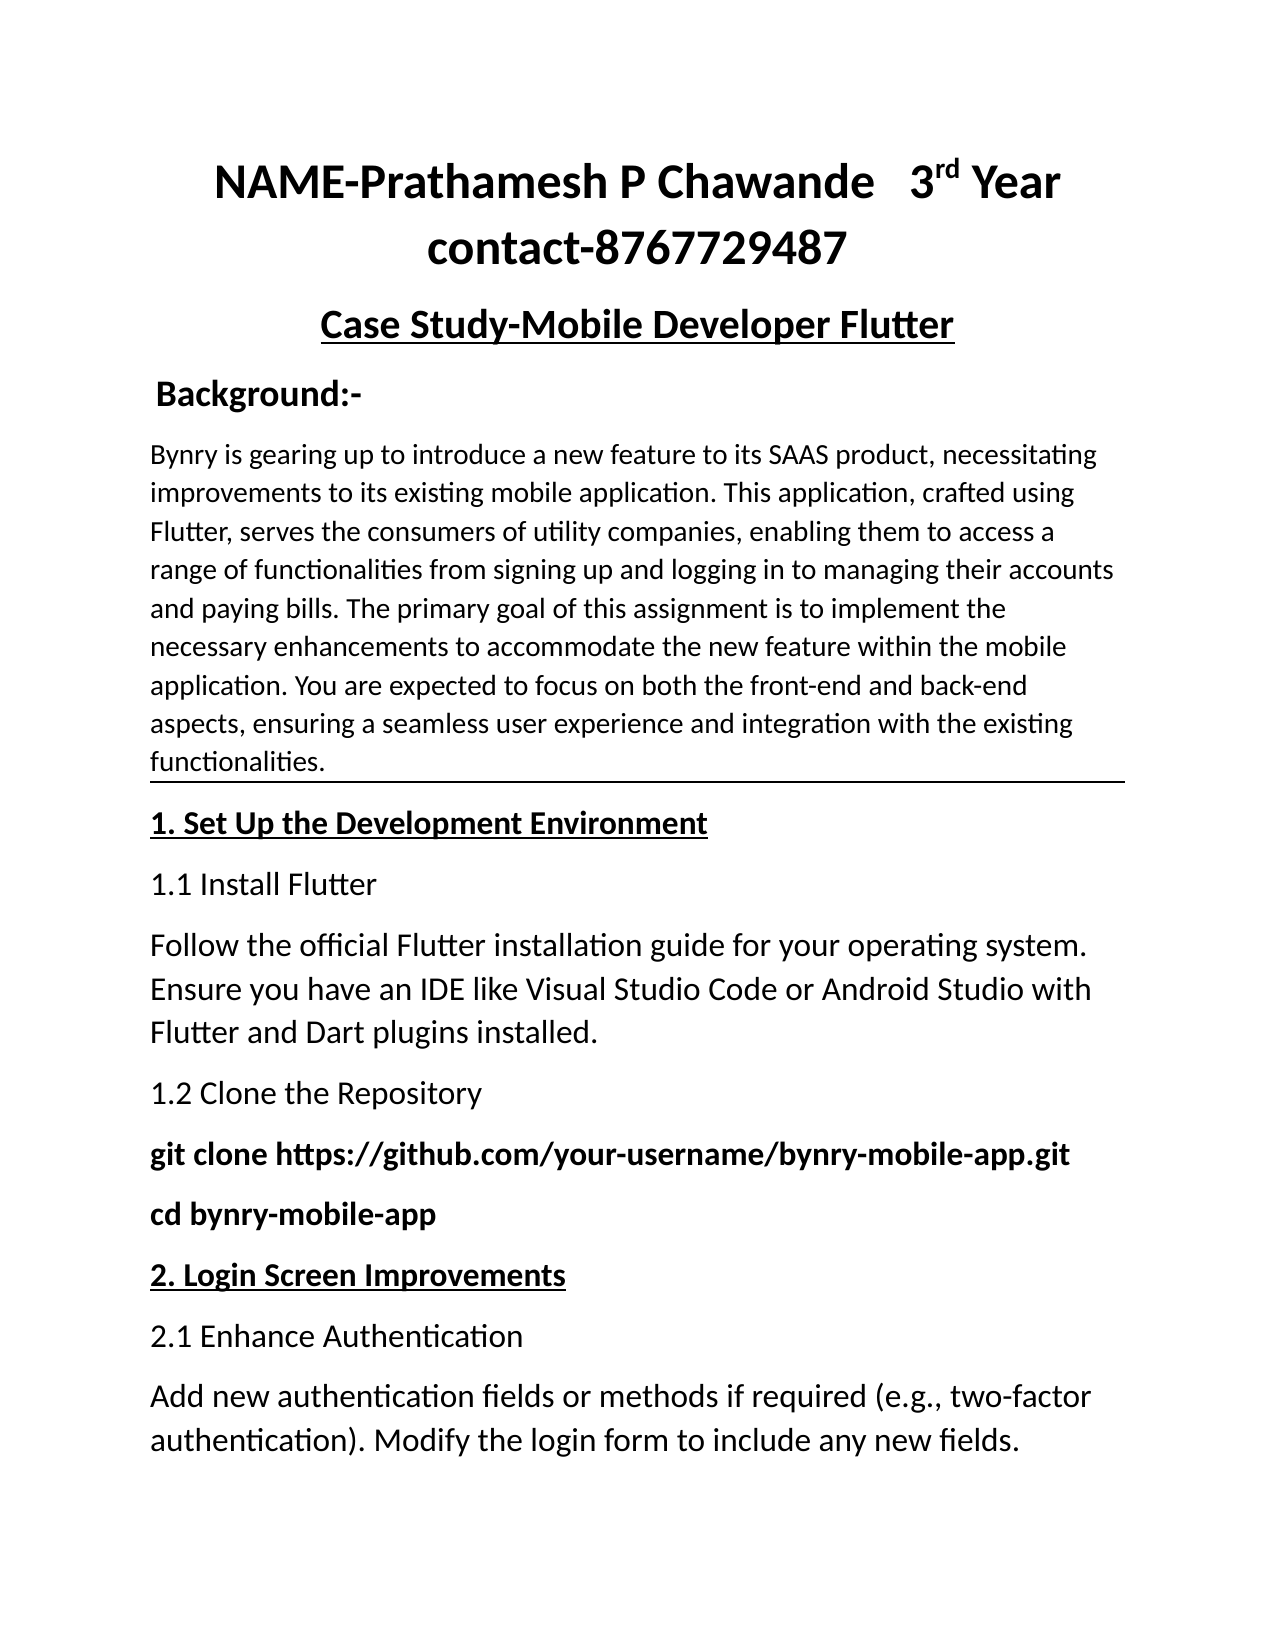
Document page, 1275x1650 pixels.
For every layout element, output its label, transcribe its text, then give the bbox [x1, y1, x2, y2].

text Background:- [150, 370, 1125, 416]
text Add new authentication fields or methods if required (e.g., two-factor authentication). Modify the login form to include any new fields. [150, 1375, 1125, 1460]
text cd bynry-mobile-app [150, 1193, 1125, 1234]
text 2. Login Screen Improvements [150, 1254, 1125, 1295]
text Follow the official Flutter installation guide for your operating system. Ensure you have an IDE like Visual Studio Code or Android Studio with Flutter and Dart plugins installed. [150, 923, 1125, 1052]
text 1. Set Up the Development Environment [150, 802, 1125, 843]
text Case Study-Mobile Developer Flutter [150, 298, 1125, 349]
text 1.1 Install Flutter [150, 863, 1125, 904]
text 2.1 Enhance Authentication [150, 1314, 1125, 1355]
text 1.2 Clone the Repository [150, 1072, 1125, 1113]
text Bynry is gearing up to introduce a new feature to its SAAS product, necessitating improvements to its existing mobile application. This application, crafted using Flutter, serves the consumers of utility companies, enabling them to access a range of functionalities from signing up and logging in to managing their accounts and paying bills. The primary goal of this assignment is to implement the necessary enhancements to accommodate the new feature within the mobile application. You are expected to focus on both the front-end and back-end aspects, ensuring a seamless user experience and integration with the existing functionalities. [150, 436, 1125, 781]
text NAME-Prathamesh P Chawande 3rd Year contact-8767729487 [150, 150, 1125, 277]
text git clone https://github.com/your-username/bynry-mobile-app.git [150, 1133, 1125, 1173]
